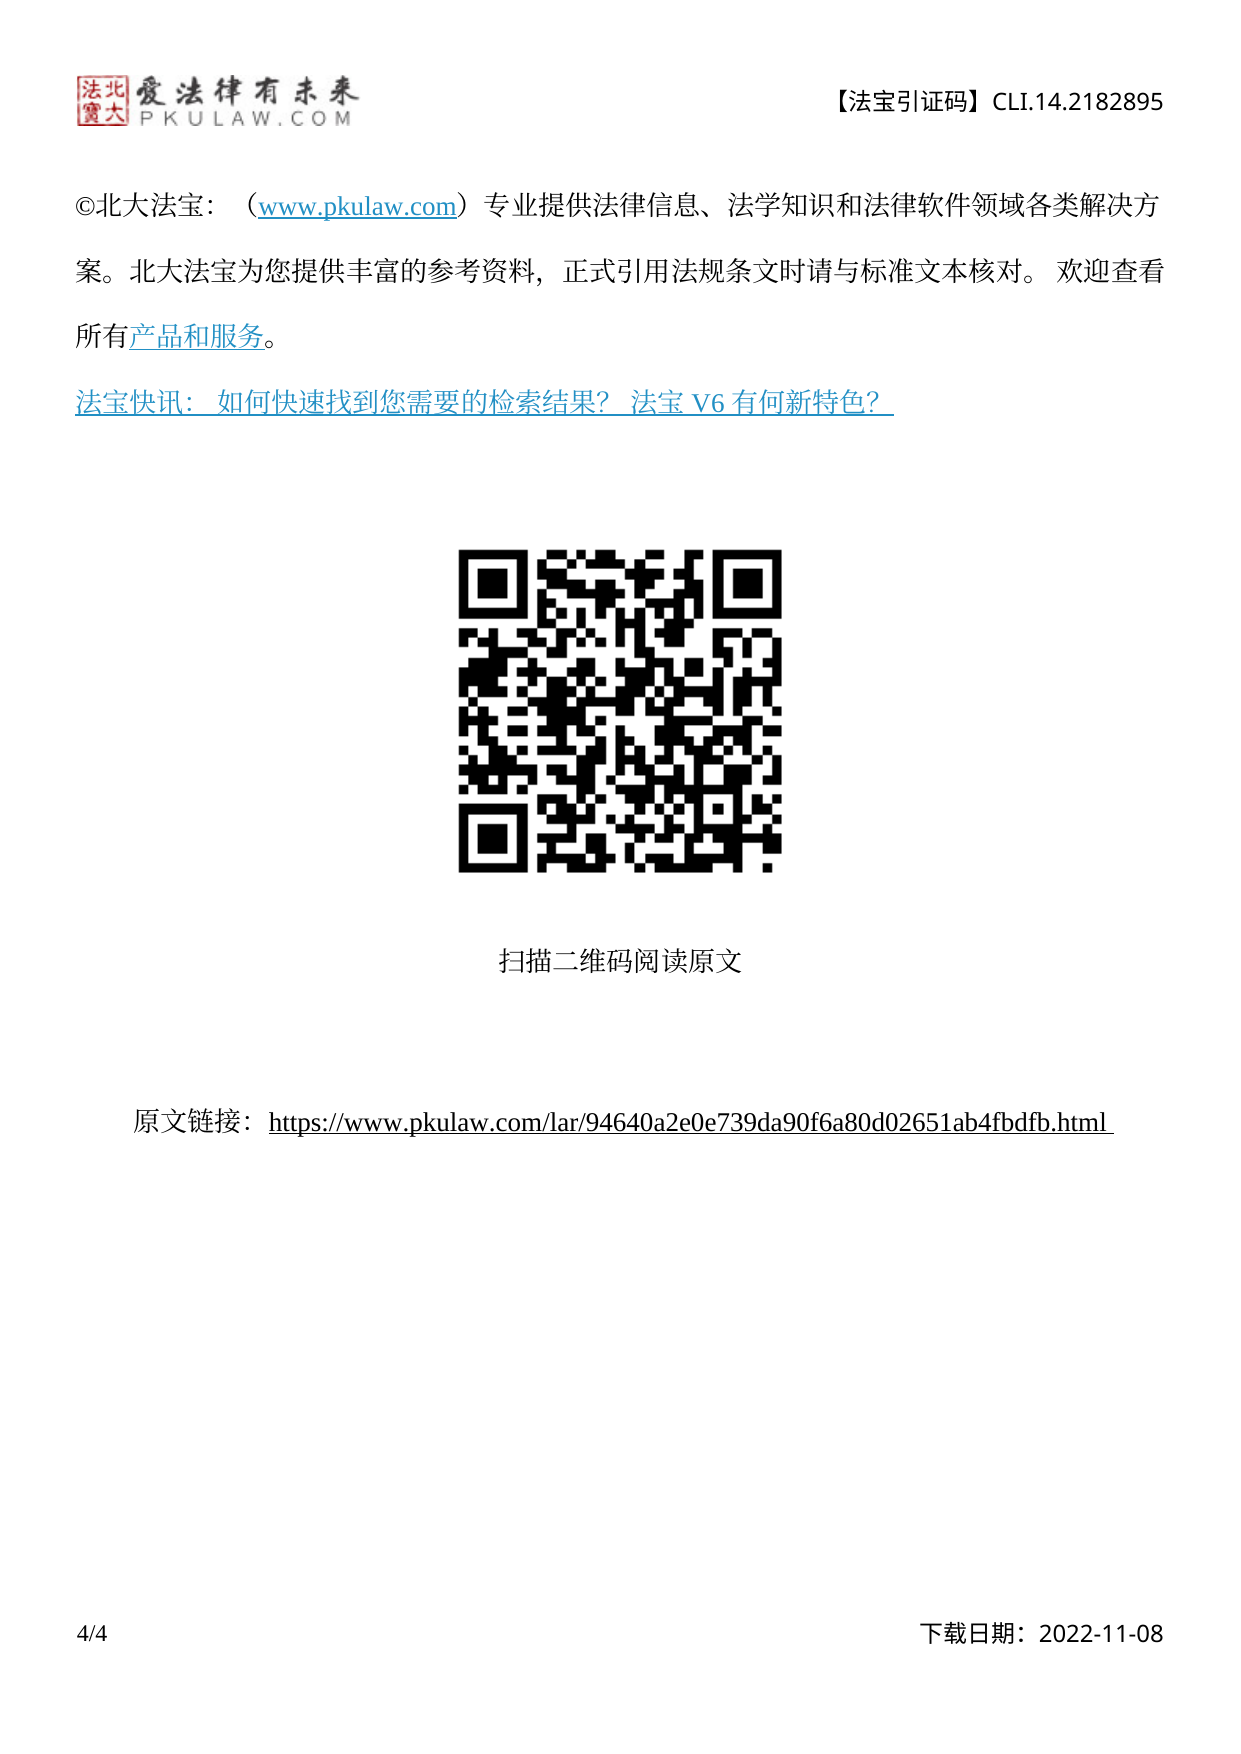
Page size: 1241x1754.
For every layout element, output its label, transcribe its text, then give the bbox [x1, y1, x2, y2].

text 扫描二维码阅读原文 [169, 912, 1071, 978]
picture [76, 75, 361, 126]
text 原文链接：https://www.pkulaw.com/lar/94640a2e0e739da90f6a80d02651ab4fbdfb.html [75, 1071, 1165, 1137]
picture [420, 511, 821, 912]
text ©北大法宝：（www.pkulaw.com）专业提供法律信息、法学知识和法律软件领域各类解决方案。北大法宝为您提供丰富的参考资料，正式引用法规条文时请与标准文本核对。 欢迎查看所有产品和服务。 法宝快讯： 如何快速找到您需要的检索结果？ 法宝 V6 有何新特色？ [75, 156, 1165, 418]
